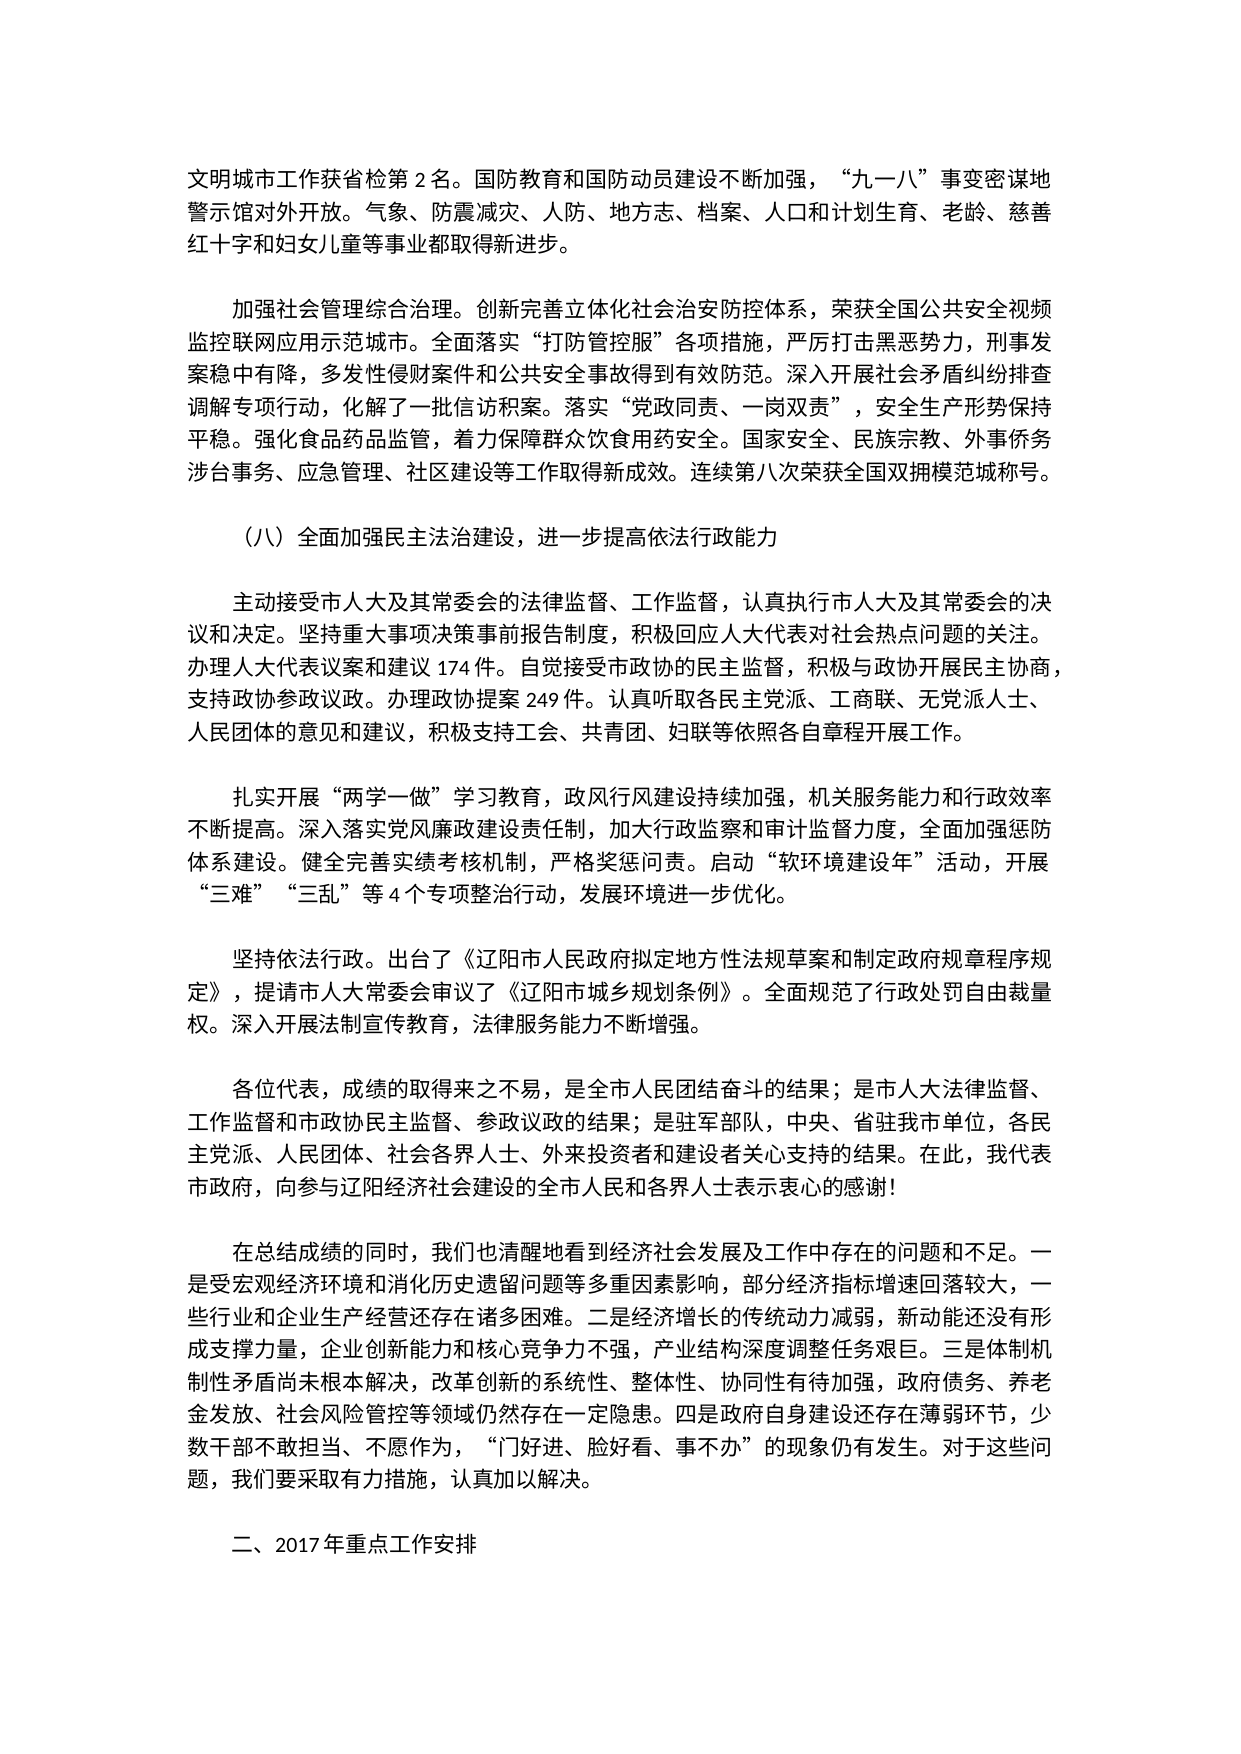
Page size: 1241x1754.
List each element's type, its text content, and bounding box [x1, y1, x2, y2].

text 在总结成绩的同时，我们也清醒地看到经济社会发展及工作中存在的问题和不足。一是受宏观经济环境和消化历史遗留问题等多重因素影响，部分经济指标增速回落较大，一些行业和企业生产经营还存在诸多困难。二是经济增长的传统动力减弱，新动能还没有形成支撑力量，企业创新能力和核心竞争力不强，产业结构深度调整任务艰巨。三是体制机制性矛盾尚未根本解决，改革创新的系统性、整体性、协同性有待加强，政府债务、养老金发放、社会风险管控等领域仍然存在一定隐患。四是政府自身建设还存在薄弱环节，少数干部不敢担当、不愿作为，“门好进、脸好看、事不办”的现象仍有发生。对于这些问题，我们要采取有力措施，认真加以解决。 [187, 1234, 1053, 1494]
text 主动接受市人大及其常委会的法律监督、工作监督，认真执行市人大及其常委会的决议和决定。坚持重大事项决策事前报告制度，积极回应人大代表对社会热点问题的关注。办理人大代表议案和建议174件。自觉接受市政协的民主监督，积极与政协开展民主协商，支持政协参政议政。办理政协提案249件。认真听取各民主党派、工商联、无党派人士、人民团体的意见和建议，积极支持工会、共青团、妇联等依照各自章程开展工作。 [187, 584, 1053, 747]
text 坚持依法行政。出台了《辽阳市人民政府拟定地方性法规草案和制定政府规章程序规定》，提请市人大常委会审议了《辽阳市城乡规划条例》。全面规范了行政处罚自由裁量权。深入开展法制宣传教育，法律服务能力不断增强。 [187, 942, 1053, 1039]
text （八）全面加强民主法治建设，进一步提高依法行政能力 [187, 519, 1053, 552]
text 扎实开展“两学一做”学习教育，政风行风建设持续加强，机关服务能力和行政效率不断提高。深入落实党风廉政建设责任制，加大行政监察和审计监督力度，全面加强惩防体系建设。健全完善实绩考核机制，严格奖惩问责。启动“软环境建设年”活动，开展“三难”“三乱”等4个专项整治行动，发展环境进一步优化。 [187, 779, 1053, 909]
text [187, 162, 1053, 259]
text 各位代表，成绩的取得来之不易，是全市人民团结奋斗的结果；是市人大法律监督、工作监督和市政协民主监督、参政议政的结果；是驻军部队，中央、省驻我市单位，各民主党派、人民团体、社会各界人士、外来投资者和建设者关心支持的结果。在此，我代表市政府，向参与辽阳经济社会建设的全市人民和各界人士表示衷心的感谢！ [187, 1072, 1053, 1202]
text 二、2017年重点工作安排 [187, 1527, 1053, 1559]
text 加强社会管理综合治理。创新完善立体化社会治安防控体系，荣获全国公共安全视频监控联网应用示范城市。全面落实“打防管控服”各项措施，严厉打击黑恶势力，刑事发案稳中有降，多发性侵财案件和公共安全事故得到有效防范。深入开展社会矛盾纠纷排查调解专项行动，化解了一批信访积案。落实“党政同责、一岗双责”，安全生产形势保持平稳。强化食品药品监管，着力保障群众饮食用药安全。国家安全、民族宗教、外事侨务、涉台事务、应急管理、社区建设等工作取得新成效。连续第八次荣获全国双拥模范城称号。 [187, 292, 1053, 487]
